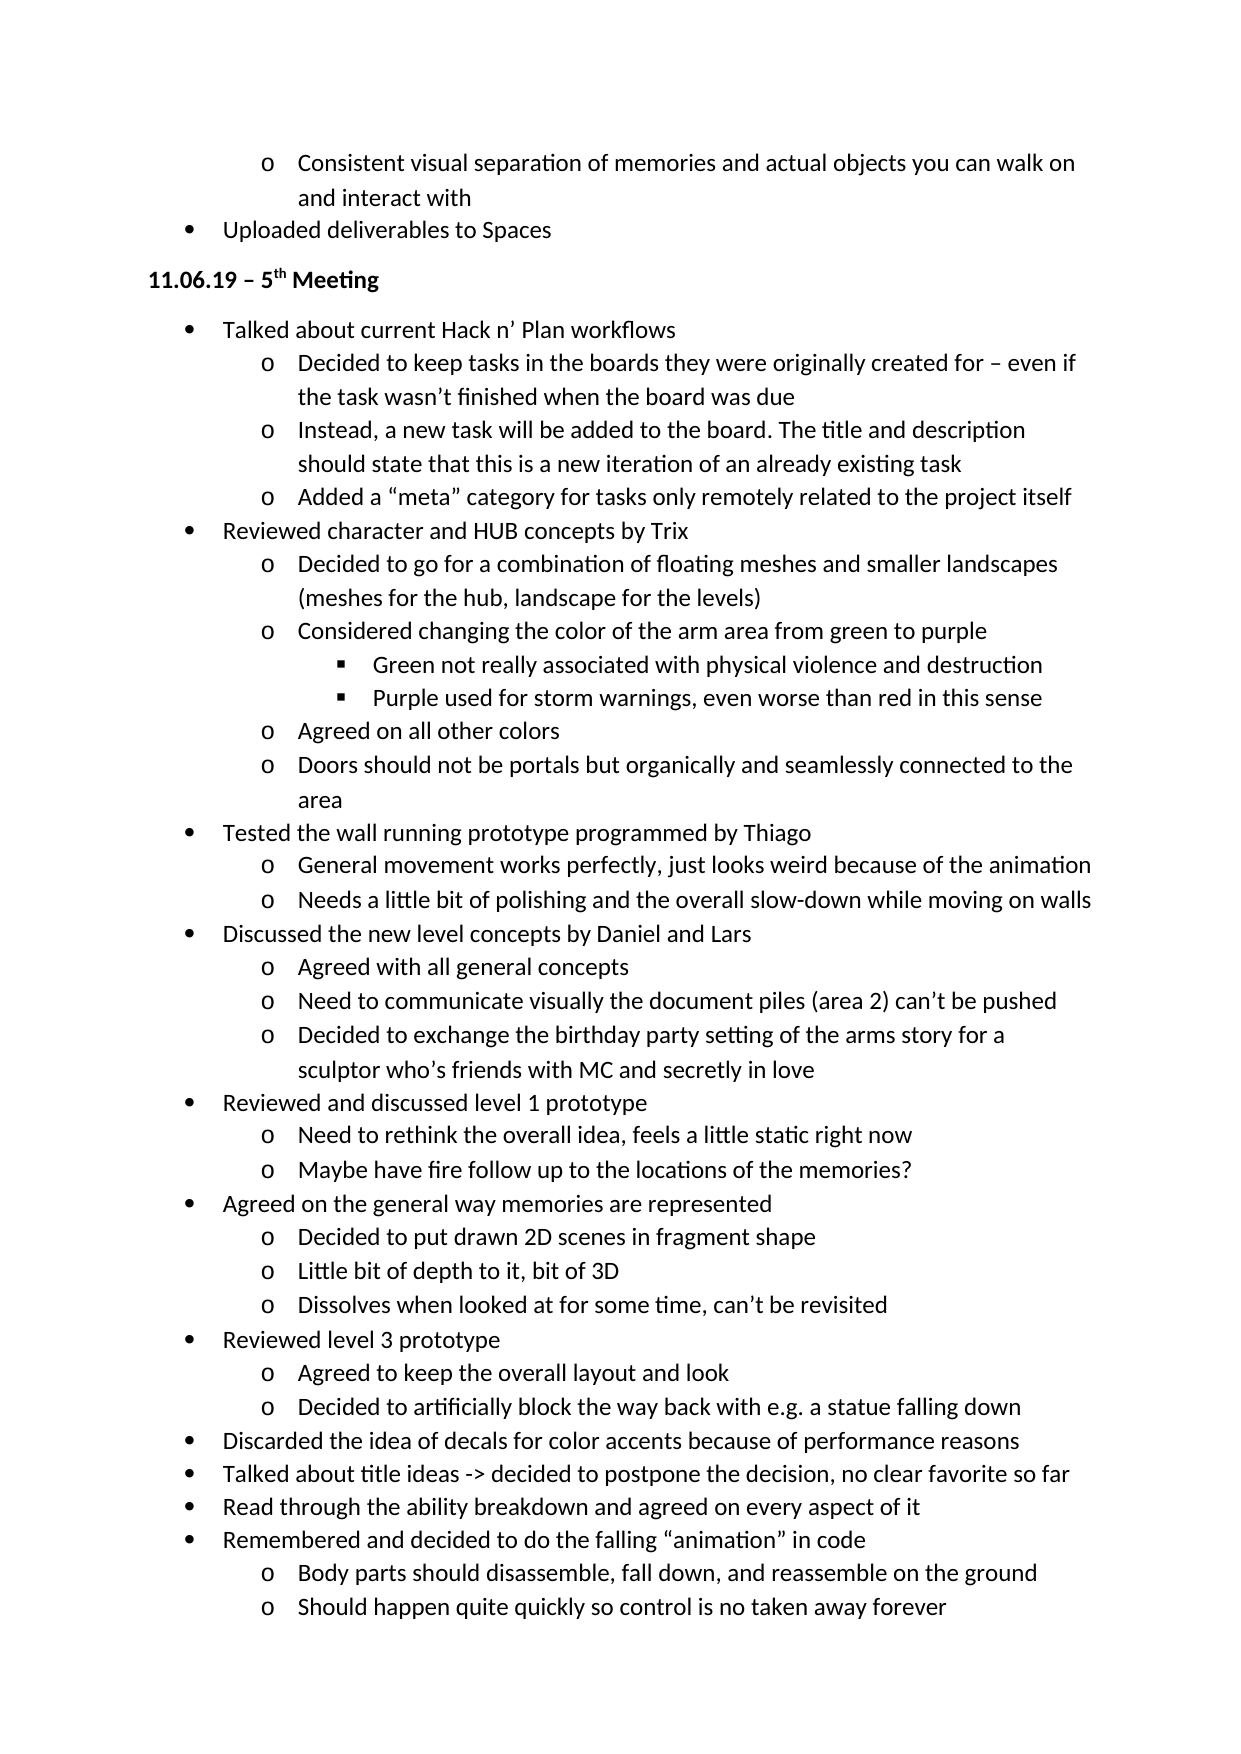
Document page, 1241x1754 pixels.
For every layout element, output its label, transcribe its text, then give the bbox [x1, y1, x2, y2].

list Agreed on the general way memories are represented [185, 1188, 1093, 1219]
list Added a “meta” category for tasks only remotely related to the project itself [260, 481, 1093, 513]
list Should happen quite quickly so control is no taken away forever [260, 1591, 1093, 1623]
list Decided to put drawn 2D scenes in fragment shape [260, 1221, 1093, 1253]
list Decided to exchange the birthday party setting of the arms story for a sculptor who’s friends with MC and secretly in love [260, 1019, 1093, 1084]
list Decided to artificially block the way back with e.g. a statue falling down [260, 1391, 1093, 1423]
list Need to communicate visually the document piles (area 2) can’t be pushed [260, 985, 1093, 1017]
list Dissolves when looked at for some time, can’t be revisited [260, 1289, 1093, 1321]
list Talked about current Hack n’ Plan workflows [185, 314, 1093, 344]
list Doors should not be portals but organically and seamlessly connected to the area [260, 749, 1093, 814]
list Needs a little bit of polishing and the overall slow-down while moving on walls [260, 884, 1093, 916]
list Decided to go for a combination of floating meshes and smaller landscapes (meshes for the hub, landscape for the levels) [260, 548, 1093, 613]
list Remembered and decided to do the falling “animation” in code [185, 1524, 1093, 1554]
list Little bit of depth to it, bit of 3D [260, 1255, 1093, 1287]
list Maybe have fire follow up to the locations of the memories? [260, 1154, 1093, 1186]
list Agreed with all general concepts [260, 951, 1093, 983]
list Discussed the new level concepts by Daniel and Lars [185, 918, 1093, 949]
list Agreed to keep the overall layout and look [260, 1357, 1093, 1388]
list Consistent visual separation of memories and actual objects you can walk on and interact with [260, 148, 1093, 212]
list Body parts should disassemble, fall down, and reassemble on the ground [260, 1557, 1093, 1589]
list Agreed on all other colors [260, 715, 1093, 747]
list Reviewed and discussed level 1 prototype [185, 1087, 1093, 1117]
list Need to rethink the overall idea, feels a little static right now [260, 1119, 1093, 1151]
list Instead, a new task will be added to the board. The title and description should state that this is a new iteration of an already existing task [260, 414, 1093, 478]
list Reviewed level 3 prototype [185, 1324, 1093, 1354]
list Considered changing the color of the arm area from green to purple [260, 615, 1093, 647]
list Read through the ability breakdown and agreed on every aspect of it [185, 1491, 1093, 1522]
list Uploaded deliverables to Spaces [185, 215, 1093, 245]
text 11.06.19 – 5th Meeting [148, 264, 1093, 295]
list Tested the wall running prototype programmed by Thiago [185, 817, 1093, 847]
list Purple used for storm warnings, even worse than red in this sense [335, 682, 1093, 713]
list Reviewed character and HUB concepts by Trix [185, 515, 1093, 546]
list Green not really associated with physical violence and destruction [335, 649, 1093, 680]
list Talked about title ideas -> decided to postpone the decision, no clear favorite so far [185, 1458, 1093, 1489]
list General movement works perfectly, just looks weird because of the animation [260, 849, 1093, 881]
list Discarded the idea of decals for color accents because of performance reasons [185, 1425, 1093, 1456]
list Decided to keep tasks in the boards they were originally created for – even if the task wasn’t finished when the board was due [260, 347, 1093, 411]
